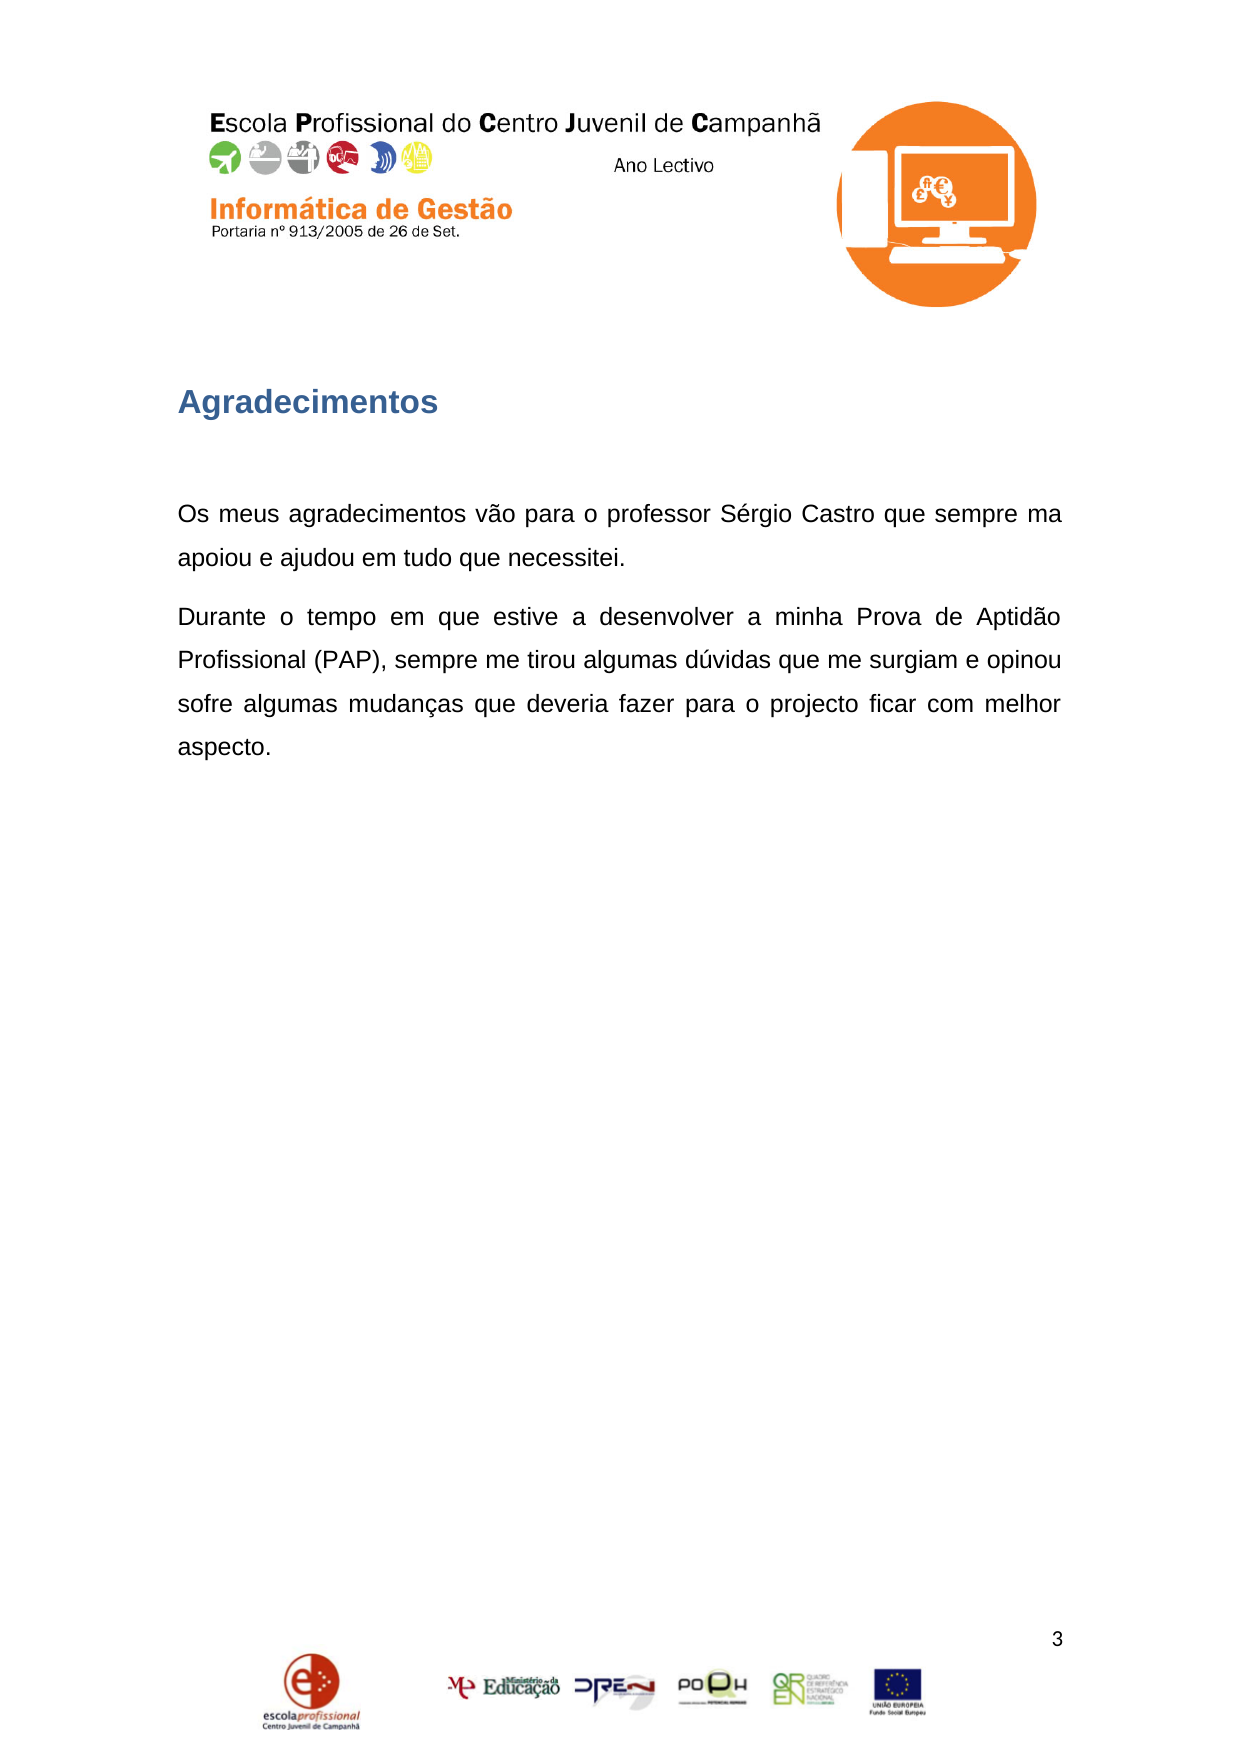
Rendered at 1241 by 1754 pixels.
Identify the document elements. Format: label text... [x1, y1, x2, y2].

picture [256, 1644, 361, 1730]
picture [445, 1659, 934, 1721]
text Durante o tempo em que estive a desenvolver a minha Prova de Aptidão Profissional (PAP), sempre me tirou algumas dúvidas que me surgiam e opinou sofre algumas mudanças que deveria fazer para o projecto ficar com melhor aspecto. [177, 602, 1063, 761]
text Os meus agradecimentos vão para o professor Sérgio Castro que sempre ma apoiou e ajudou em tudo que necessitei. [177, 499, 1063, 571]
picture [177, 73, 1061, 332]
subtitle Agradecimentos [177, 382, 1063, 421]
